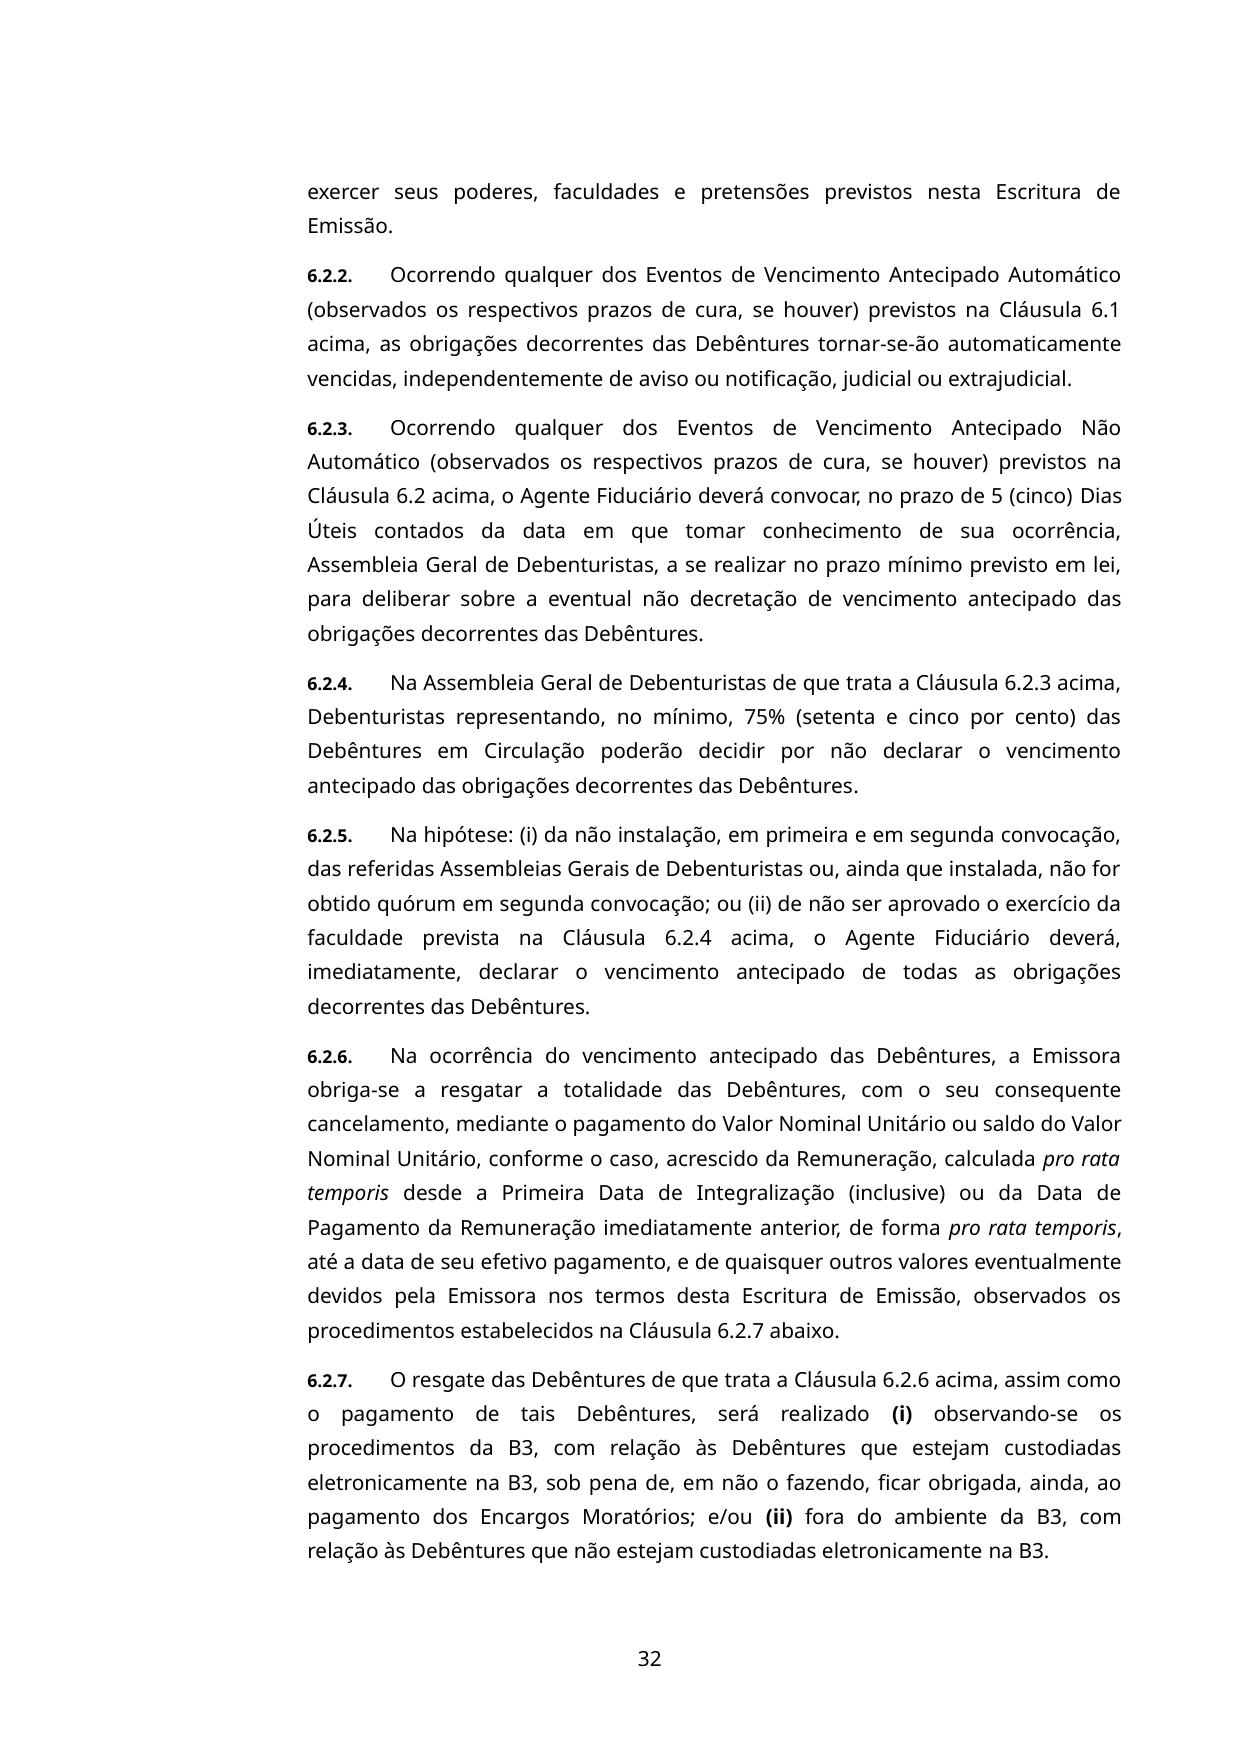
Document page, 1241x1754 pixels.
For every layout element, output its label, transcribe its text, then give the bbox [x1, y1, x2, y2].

text Ocorrendo qualquer dos Eventos de Vencimento Antecipado Não Automático (observados os respectivos prazos de cura, se houver) previstos na Cláusula 6.2 acima, o Agente Fiduciário deverá convocar, no prazo de 5 (cinco) Dias Úteis contados da data em que tomar conhecimento de sua ocorrência, Assembleia Geral de Debenturistas, a se realizar no prazo mínimo previsto em lei, para deliberar sobre a eventual não decretação de vencimento antecipado das obrigações decorrentes das Debêntures. [307, 413, 1122, 647]
text Ocorrendo qualquer dos Eventos de Vencimento Antecipado Automático (observados os respectivos prazos de cura, se houver) previstos na Cláusula 6.1 acima, as obrigações decorrentes das Debêntures tornar-se-ão automaticamente vencidas, independentemente de aviso ou notificação, judicial ou extrajudicial. [307, 261, 1122, 392]
text Na ocorrência do vencimento antecipado das Debêntures, a Emissora obriga-se a resgatar a totalidade das Debêntures, com o seu consequente cancelamento, mediante o pagamento do Valor Nominal Unitário ou saldo do Valor Nominal Unitário, conforme o caso, acrescido da Remuneração, calculada pro rata temporis desde a Primeira Data de Integralização (inclusive) ou da Data de Pagamento da Remuneração imediatamente anterior, de forma pro rata temporis, até a data de seu efetivo pagamento, e de quaisquer outros valores eventualmente devidos pela Emissora nos termos desta Escritura de Emissão, observados os procedimentos estabelecidos na Cláusula 6.2.7 abaixo. [307, 1041, 1122, 1344]
text Na Assembleia Geral de Debenturistas de que trata a Cláusula 6.2.3 acima, Debenturistas representando, no mínimo, 75% (setenta e cinco por cento) das Debêntures em Circulação poderão decidir por não declarar o vencimento antecipado das obrigações decorrentes das Debêntures. [307, 668, 1122, 799]
text O resgate das Debêntures de que trata a Cláusula 6.2.6 acima, assim como o pagamento de tais Debêntures, será realizado (i) observando-se os procedimentos da B3, com relação às Debêntures que estejam custodiadas eletronicamente na B3, sob pena de, em não o fazendo, ficar obrigada, ainda, ao pagamento dos Encargos Moratórios; e/ou (ii) fora do ambiente da B3, com relação às Debêntures que não estejam custodiadas eletronicamente na B3. [307, 1365, 1122, 1565]
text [307, 177, 1122, 240]
text Na hipótese: (i) da não instalação, em primeira e em segunda convocação, das referidas Assembleias Gerais de Debenturistas ou, ainda que instalada, não for obtido quórum em segunda convocação; ou (ii) de não ser aprovado o exercício da faculdade prevista na Cláusula 6.2.4 acima, o Agente Fiduciário deverá, imediatamente, declarar o vencimento antecipado de todas as obrigações decorrentes das Debêntures. [307, 820, 1122, 1020]
